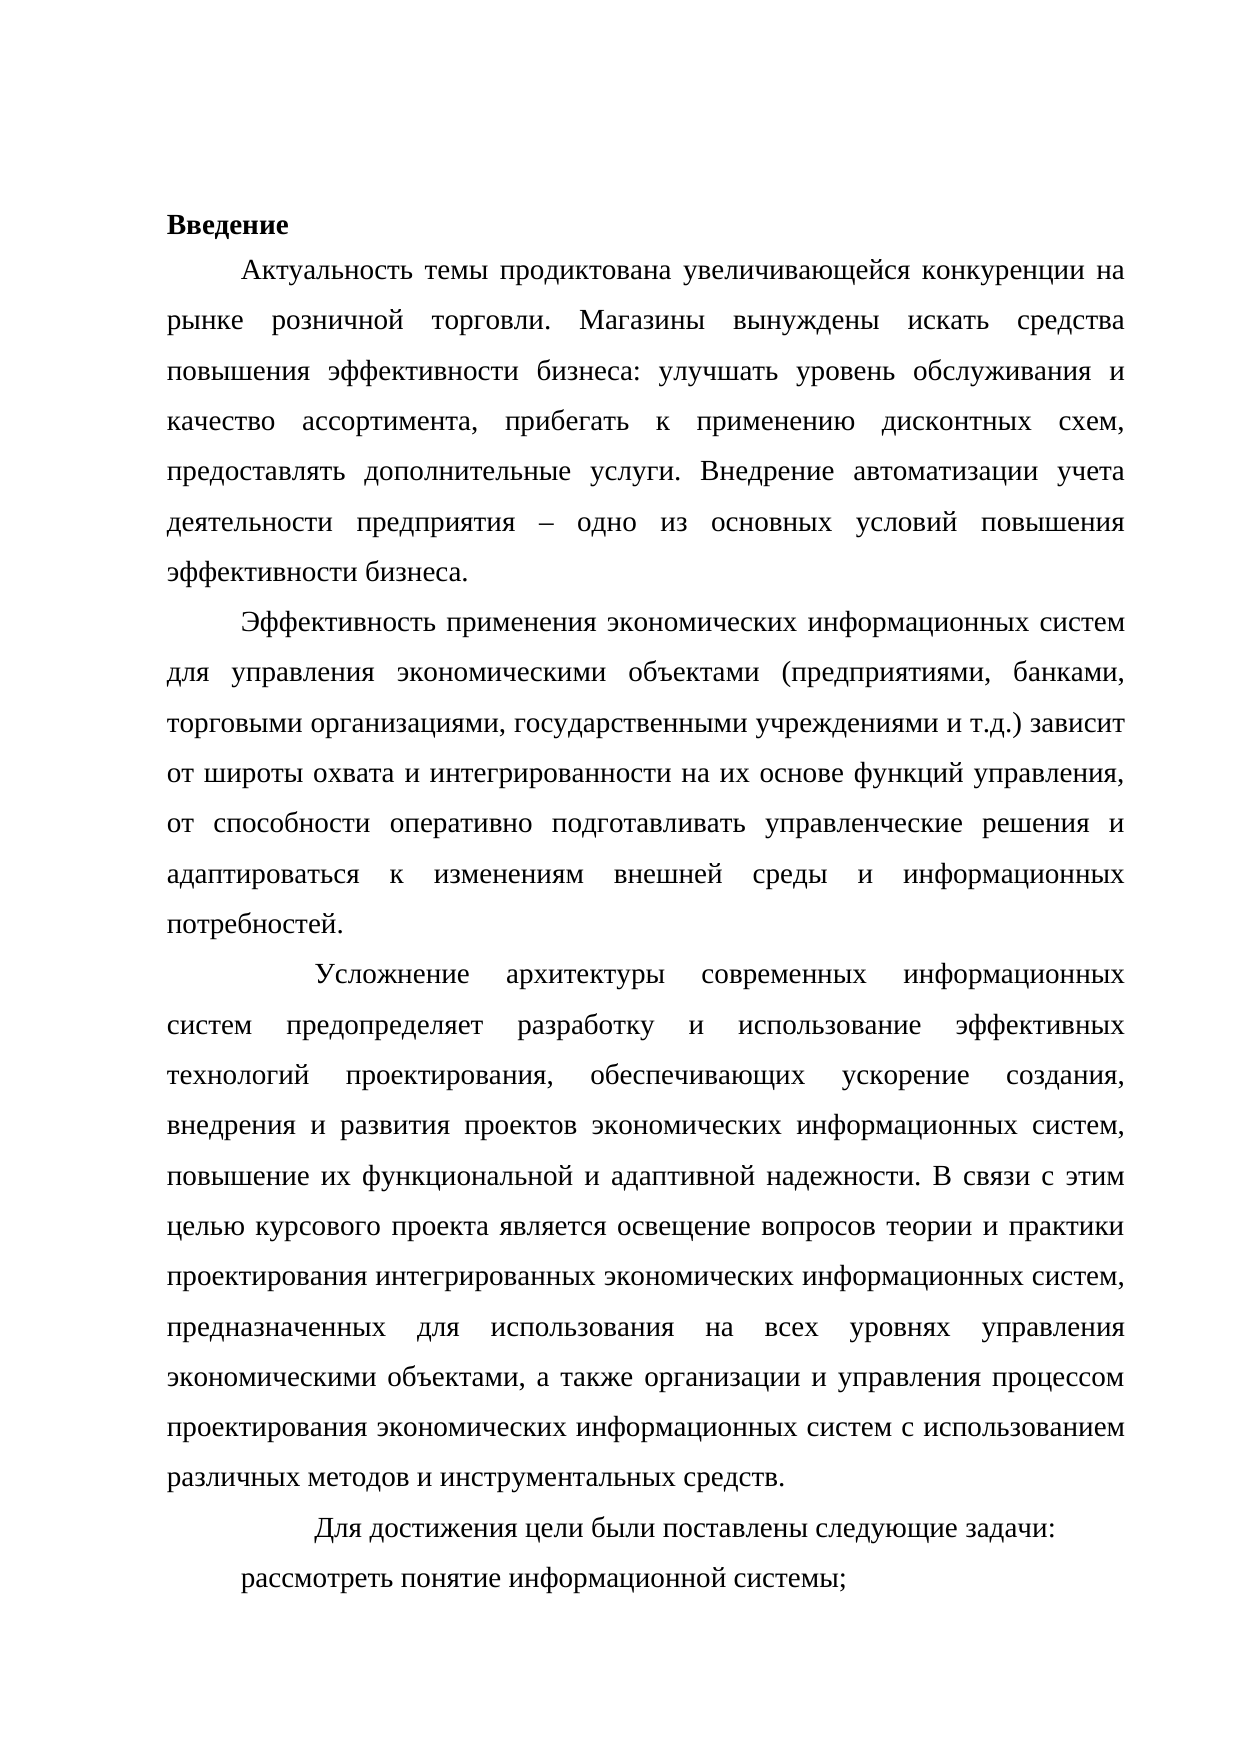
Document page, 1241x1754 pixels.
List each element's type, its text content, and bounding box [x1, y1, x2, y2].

text Эффективность применения экономических информационных систем для управления экономическими объектами (предприятиями, банками, торговыми организациями, государственными учреждениями и т.д.) зависит от широты охвата и интегрированности на их основе функций управления, от способности оперативно подготавливать управленческие решения и адаптироваться к изменениям внешней среды и информационных потребностей. [167, 604, 1126, 940]
text Для достижения цели были поставлены следующие задачи: [167, 1510, 1126, 1543]
text рассмотреть понятие информационной системы; [167, 1560, 1126, 1594]
subtitle Введение [167, 207, 1126, 241]
text Усложнение архитектуры современных информационных систем предопределяет разработку и использование эффективных технологий проектирования, обеспечивающих ускорение создания, внедрения и развития проектов экономических информационных систем, повышение их функциональной и адаптивной надежности. В связи с этим целью курсового проекта является освещение вопросов теории и практики проектирования интегрированных экономических информационных систем, предназначенных для использования на всех уровнях управления экономическими объектами, а также организации и управления процессом проектирования экономических информационных систем с использованием различных методов и инструментальных средств. [167, 956, 1126, 1493]
text Актуальность темы продиктована увеличивающейся конкуренции на рынке розничной торговли. Магазины вынуждены искать средства повышения эффективности бизнеса: улучшать уровень обслуживания и качество ассортимента, прибегать к применению дисконтных схем, предоставлять дополнительные услуги. Внедрение автоматизации учета деятельности предприятия – одно из основных условий повышения эффективности бизнеса. [167, 252, 1126, 587]
